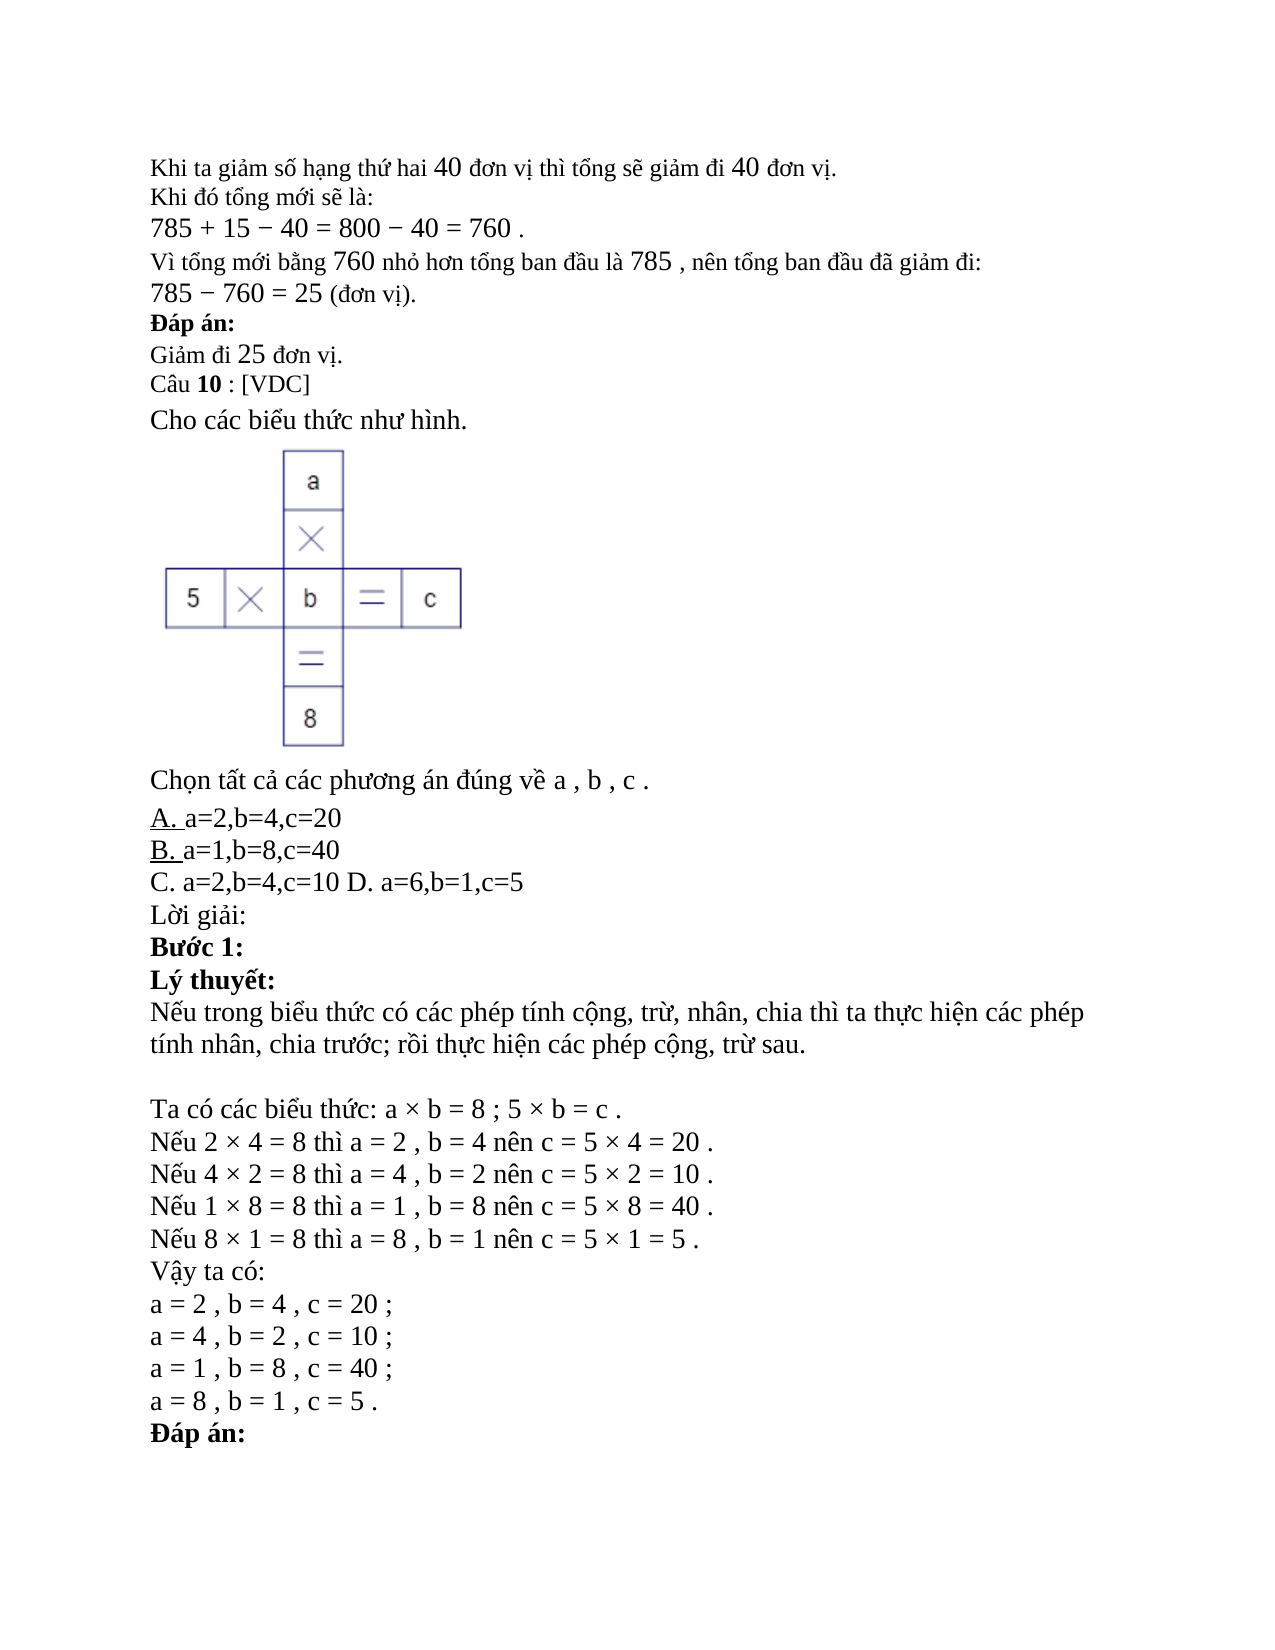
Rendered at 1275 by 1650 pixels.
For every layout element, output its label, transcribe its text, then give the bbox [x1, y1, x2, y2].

text Lời giải: [150, 898, 1125, 930]
text B. a=1,b=8,c=40 [150, 833, 1125, 866]
text A. a=2,b=4,c=20 [150, 801, 1125, 833]
picture [150, 435, 501, 764]
text Bước 1: [150, 930, 1125, 963]
text Câu 10 : [VDC] [150, 369, 1125, 398]
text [150, 963, 1125, 1449]
text C. a=2,b=4,c=10 D. a=6,b=1,c=5 [150, 866, 1125, 898]
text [150, 150, 1125, 369]
